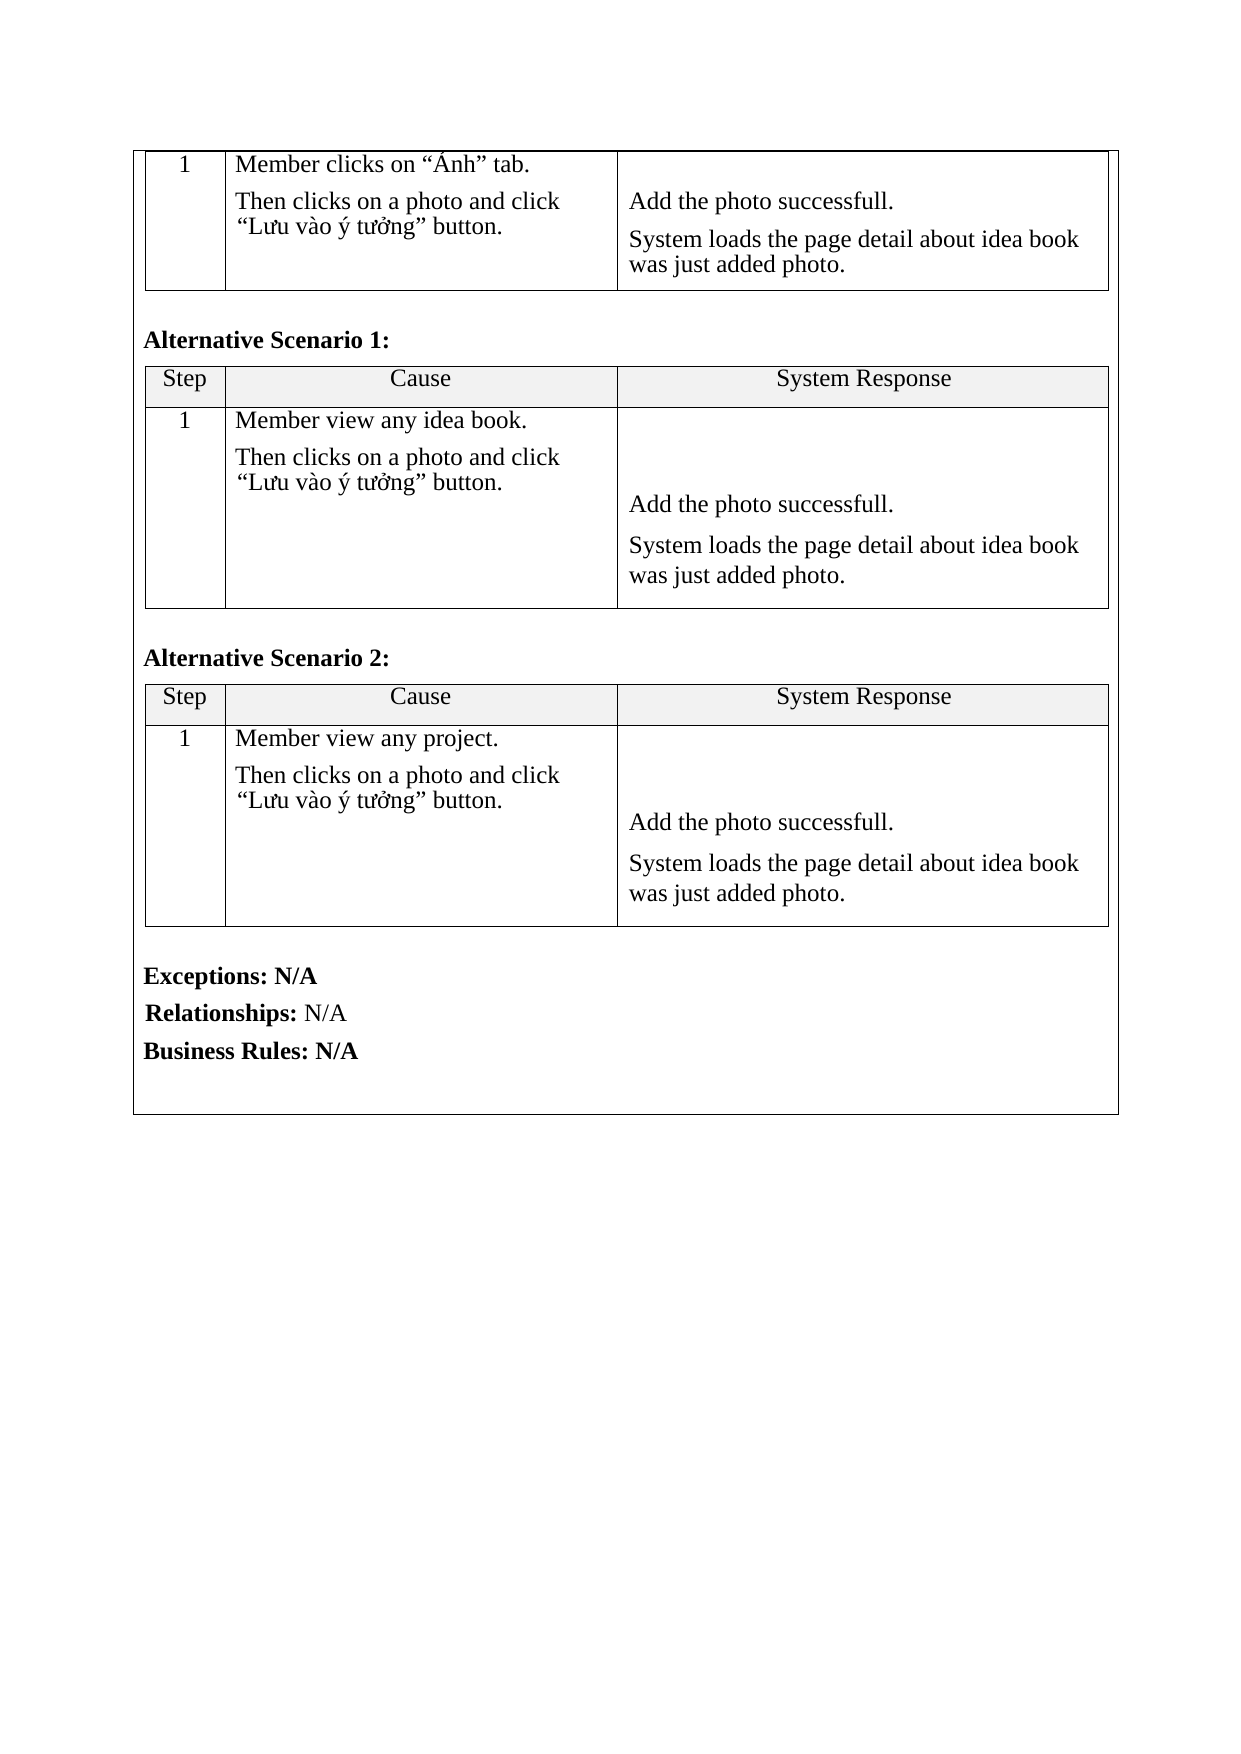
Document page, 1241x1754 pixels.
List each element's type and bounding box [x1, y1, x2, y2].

table_cell [134, 151, 1118, 1114]
